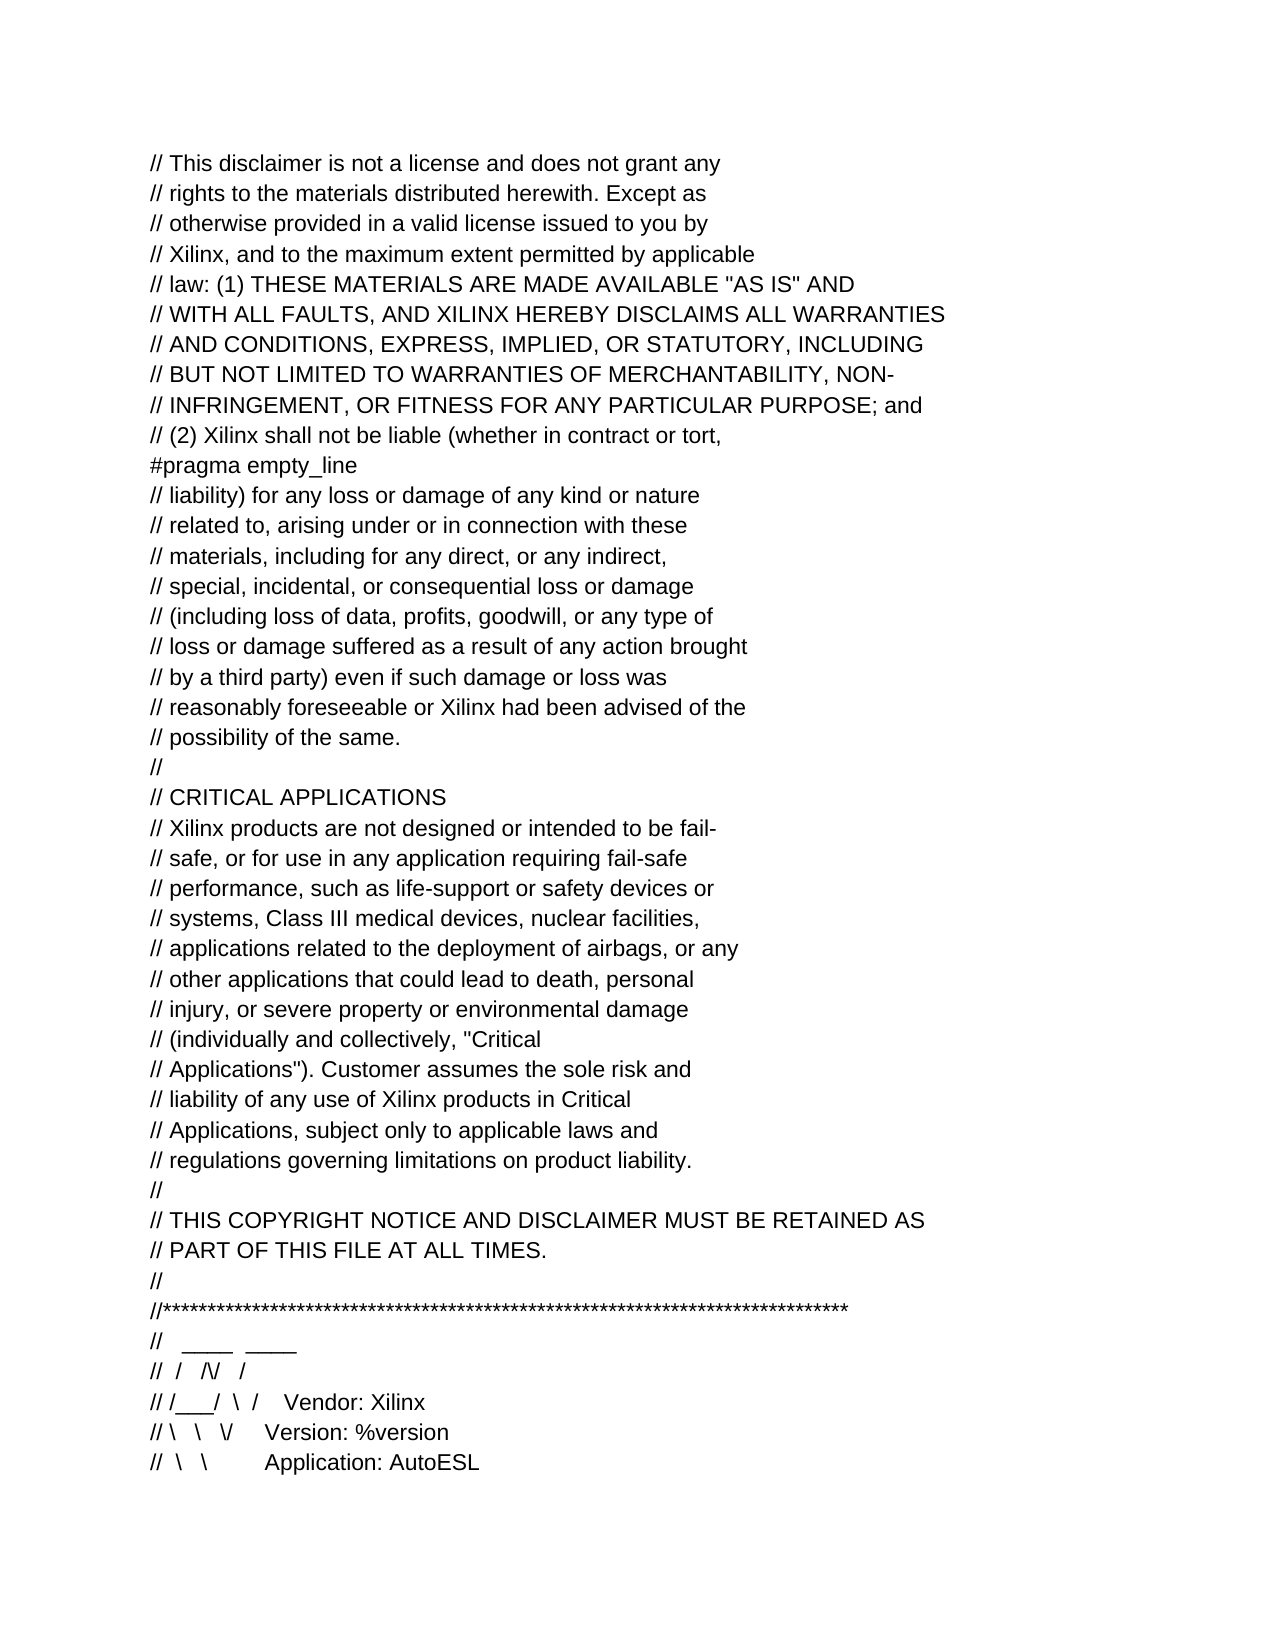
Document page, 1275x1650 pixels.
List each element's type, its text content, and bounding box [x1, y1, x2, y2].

text // rights to the materials distributed herewith. Except as [150, 180, 1125, 207]
text // liability) for any loss or damage of any kind or nature [150, 482, 1125, 509]
text // other applications that could lead to death, personal [150, 966, 1125, 992]
text // materials, including for any direct, or any indirect, [150, 543, 1125, 569]
text // / /\/ / [150, 1358, 1125, 1385]
text // AND CONDITIONS, EXPRESS, IMPLIED, OR STATUTORY, INCLUDING [150, 331, 1125, 358]
text // PART OF THIS FILE AT ALL TIMES. [150, 1237, 1125, 1264]
text #pragma empty_line [150, 452, 1125, 478]
text // liability of any use of Xilinx products in Critical [150, 1086, 1125, 1113]
text // related to, arising under or in connection with these [150, 512, 1125, 539]
text // Xilinx, and to the maximum extent permitted by applicable [150, 241, 1125, 267]
text // Applications"). Customer assumes the sole risk and [150, 1056, 1125, 1083]
text // \ \ Application: AutoESL [150, 1449, 1125, 1475]
text // injury, or severe property or environmental damage [150, 996, 1125, 1022]
text // /___/ \ / Vendor: Xilinx [150, 1388, 1125, 1415]
text // BUT NOT LIMITED TO WARRANTIES OF MERCHANTABILITY, NON- [150, 361, 1125, 388]
text // reasonably foreseeable or Xilinx had been advised of the [150, 694, 1125, 720]
text // systems, Class III medical devices, nuclear facilities, [150, 905, 1125, 932]
text // safe, or for use in any application requiring fail-safe [150, 845, 1125, 871]
text // WITH ALL FAULTS, AND XILINX HEREBY DISCLAIMS ALL WARRANTIES [150, 301, 1125, 327]
text // by a third party) even if such damage or loss was [150, 663, 1125, 690]
text // ____ ____ [150, 1328, 1125, 1354]
text // (individually and collectively, "Critical [150, 1026, 1125, 1052]
text // (2) Xilinx shall not be liable (whether in contract or tort, [150, 422, 1125, 448]
text // THIS COPYRIGHT NOTICE AND DISCLAIMER MUST BE RETAINED AS [150, 1207, 1125, 1234]
text // Applications, subject only to applicable laws and [150, 1117, 1125, 1143]
text // Xilinx products are not designed or intended to be fail- [150, 814, 1125, 841]
text // INFRINGEMENT, OR FITNESS FOR ANY PARTICULAR PURPOSE; and [150, 392, 1125, 418]
text // loss or damage suffered as a result of any action brought [150, 633, 1125, 660]
text // \ \ \/ Version: %version [150, 1419, 1125, 1445]
text // [150, 1268, 1125, 1294]
text // applications related to the deployment of airbags, or any [150, 935, 1125, 962]
text // performance, such as life-support or safety devices or [150, 875, 1125, 901]
text // CRITICAL APPLICATIONS [150, 784, 1125, 811]
text // [150, 1177, 1125, 1203]
text //***************************************************************************** [150, 1298, 1125, 1324]
text // possibility of the same. [150, 724, 1125, 750]
text // regulations governing limitations on product liability. [150, 1147, 1125, 1173]
text // (including loss of data, profits, goodwill, or any type of [150, 603, 1125, 629]
text // This disclaimer is not a license and does not grant any [150, 150, 1125, 176]
text // otherwise provided in a valid license issued to you by [150, 210, 1125, 237]
text // special, incidental, or consequential loss or damage [150, 573, 1125, 599]
text // [150, 754, 1125, 781]
text // law: (1) THESE MATERIALS ARE MADE AVAILABLE "AS IS" AND [150, 271, 1125, 297]
